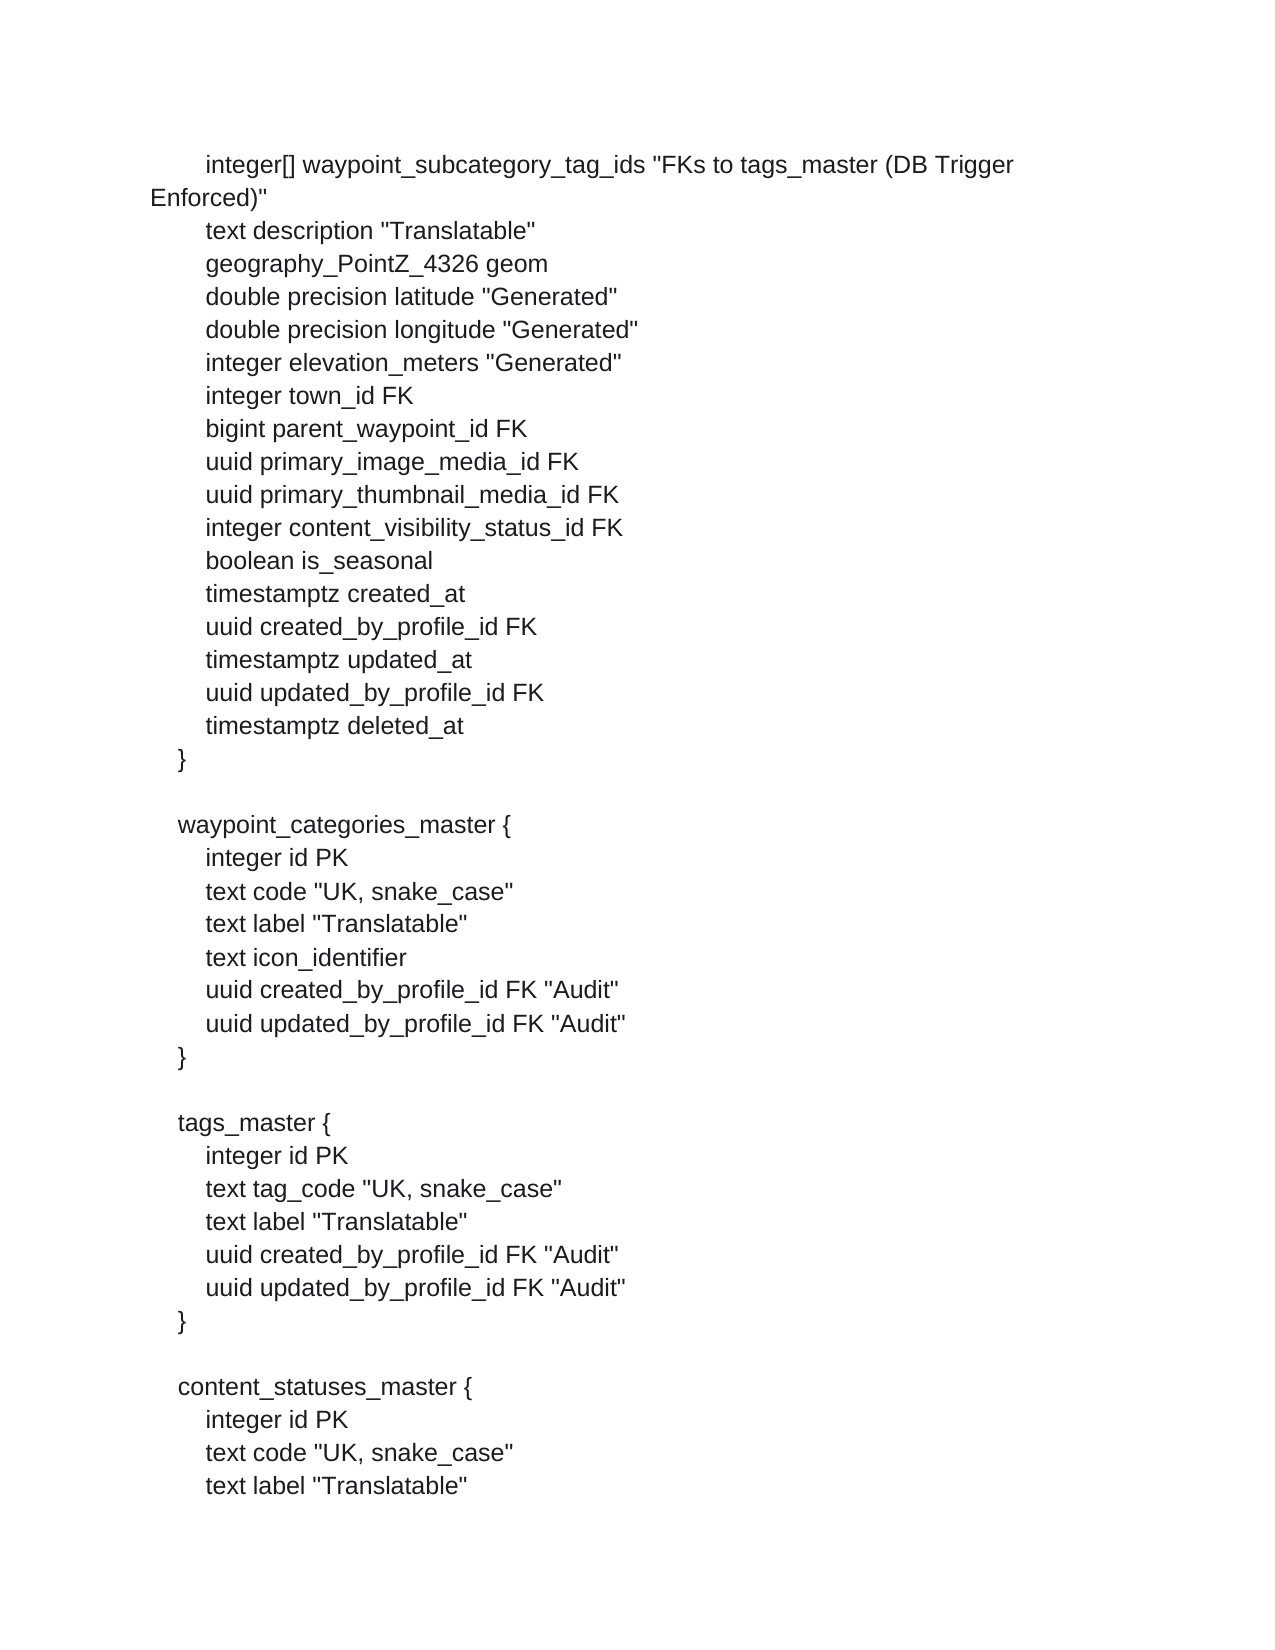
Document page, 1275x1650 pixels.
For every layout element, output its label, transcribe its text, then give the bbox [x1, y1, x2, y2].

text text label "Translatable" [150, 1471, 1125, 1499]
text text tag_code "UK, snake_case" [150, 1174, 1125, 1202]
text uuid primary_image_media_id FK [150, 447, 1125, 476]
text timestamptz deleted_at [150, 711, 1125, 740]
text integer[] waypoint_subcategory_tag_ids "FKs to tags_master (DB Trigger Enforced)" [150, 150, 1125, 212]
text text icon_identifier [150, 942, 1125, 971]
text double precision latitude "Generated" [150, 282, 1125, 311]
text integer id PK [150, 1141, 1125, 1169]
text integer id PK [150, 1405, 1125, 1433]
text text code "UK, snake_case" [150, 1438, 1125, 1467]
text } [150, 1042, 1125, 1070]
text uuid updated_by_profile_id FK [150, 678, 1125, 707]
text content_statuses_master { [150, 1372, 1125, 1401]
text text description "Translatable" [150, 216, 1125, 245]
text uuid updated_by_profile_id FK "Audit" [150, 1008, 1125, 1037]
text } [150, 744, 1125, 773]
text geography_PointZ_4326 geom [150, 249, 1125, 278]
text integer town_id FK [150, 381, 1125, 410]
text uuid updated_by_profile_id FK "Audit" [150, 1273, 1125, 1301]
text waypoint_categories_master { [150, 810, 1125, 839]
text } [150, 1306, 1125, 1334]
text timestamptz updated_at [150, 645, 1125, 674]
text integer elevation_meters "Generated" [150, 348, 1125, 377]
text double precision longitude "Generated" [150, 315, 1125, 344]
text text label "Translatable" [150, 909, 1125, 938]
text text code "UK, snake_case" [150, 876, 1125, 905]
text uuid created_by_profile_id FK "Audit" [150, 1240, 1125, 1268]
text tags_master { [150, 1108, 1125, 1136]
text integer id PK [150, 843, 1125, 872]
text bigint parent_waypoint_id FK [150, 414, 1125, 443]
text uuid created_by_profile_id FK "Audit" [150, 976, 1125, 1004]
text timestamptz created_at [150, 579, 1125, 608]
text uuid created_by_profile_id FK [150, 612, 1125, 641]
text boolean is_seasonal [150, 546, 1125, 575]
text uuid primary_thumbnail_media_id FK [150, 480, 1125, 509]
text integer content_visibility_status_id FK [150, 513, 1125, 542]
text text label "Translatable" [150, 1207, 1125, 1235]
